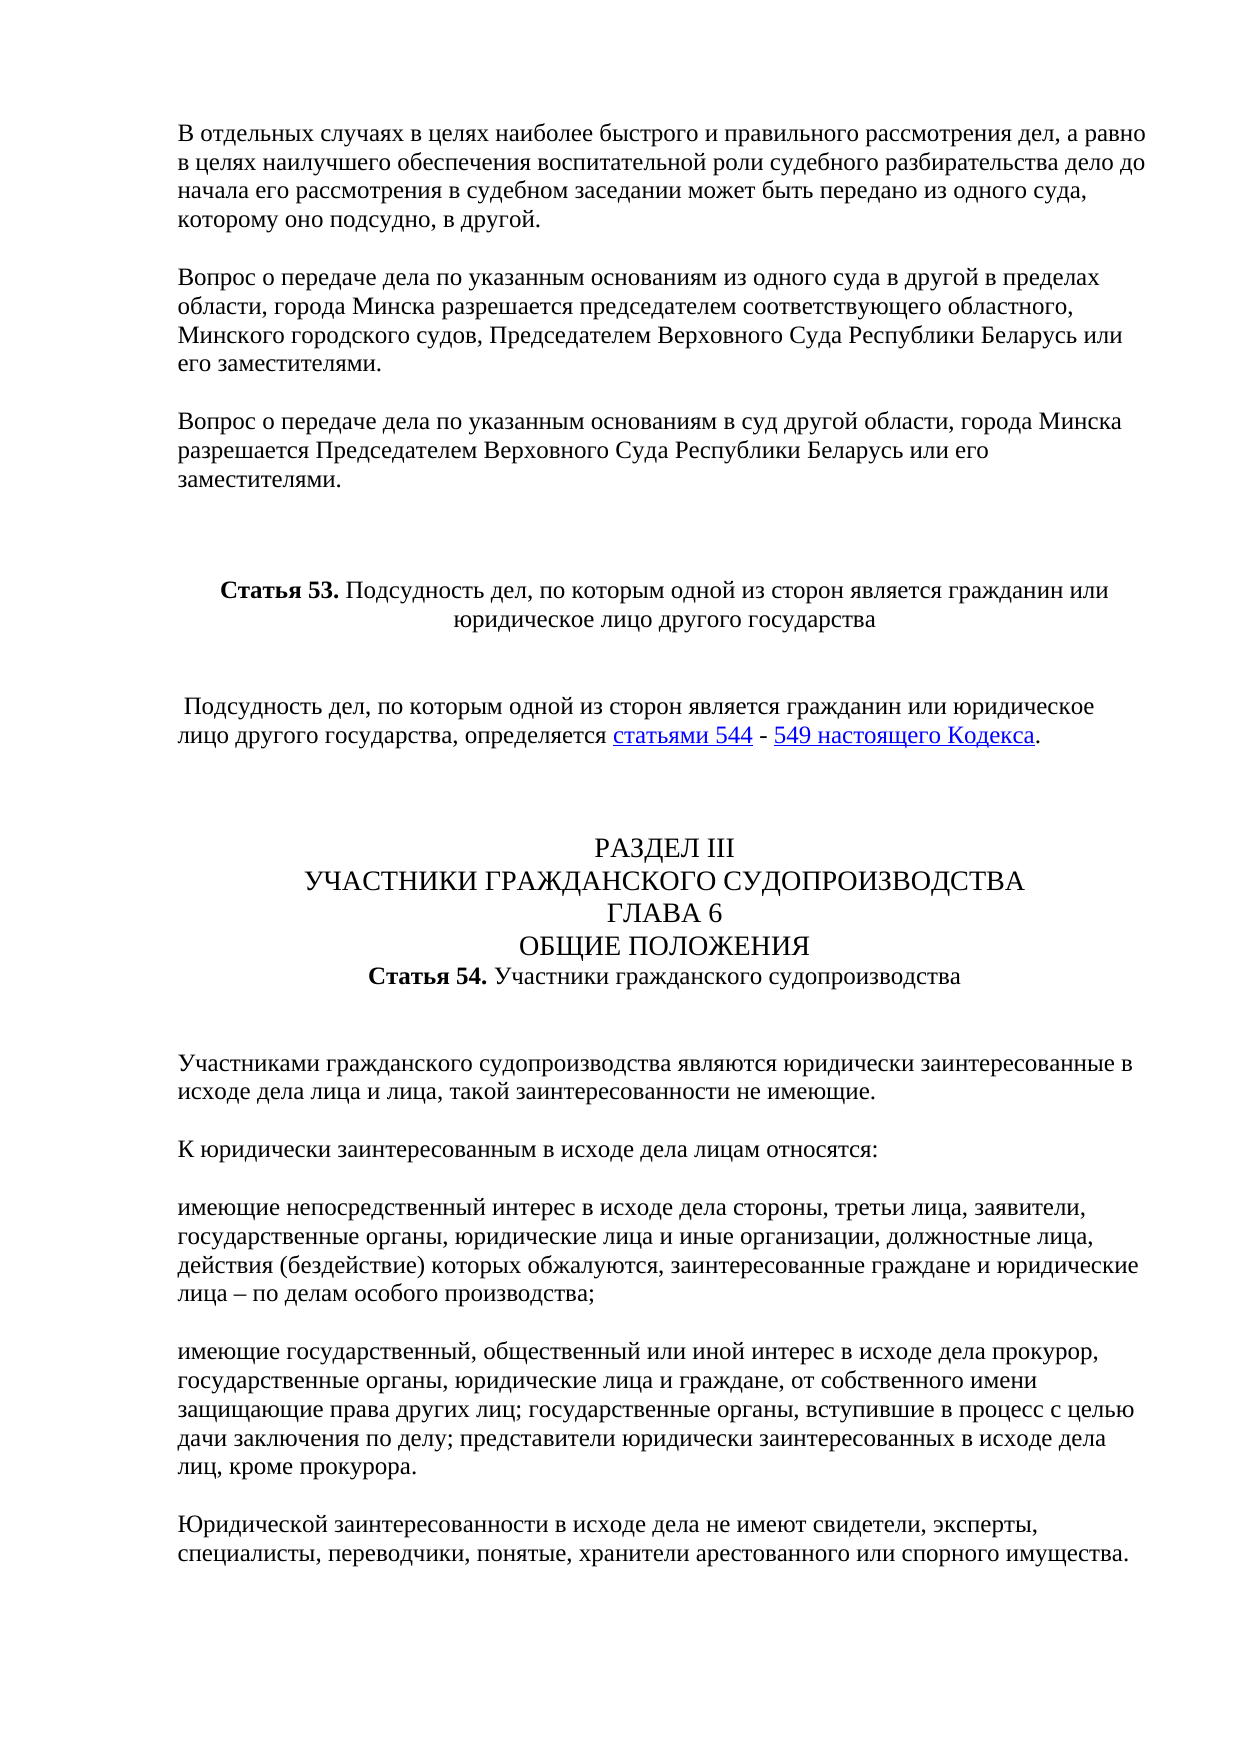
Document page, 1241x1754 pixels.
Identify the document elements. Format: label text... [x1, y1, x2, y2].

text Участниками гражданского судопроизводства являются юридически заинтересованные в исходе дела лица и лица, такой заинтересованности не имеющие. [177, 1048, 1152, 1105]
text Статья 54. Участники гражданского судопроизводства [177, 961, 1152, 990]
text имеющие государственный, общественный или иной интерес в исходе дела прокурор, государственные органы, юридические лица и граждане, от собственного имени защищающие права других лиц; государственные органы, вступившие в процесс с целью дачи заключения по делу; представители юридически заинтересованных в исходе дела лиц, кроме прокурора. [177, 1336, 1152, 1480]
text К юридически заинтересованным в исходе дела лицам относятся: [177, 1134, 1152, 1163]
text Вопрос о передаче дела по указанным основаниям из одного суда в другой в пределах области, города Минска разрешается председателем соответствующего областного, Минского городского судов, Председателем Верховного Суда Республики Беларусь или его заместителями. [177, 262, 1152, 377]
text Вопрос о передаче дела по указанным основаниям в суд другой области, города Минска разрешается Председателем Верховного Суда Республики Беларусь или его заместителями. [177, 406, 1152, 493]
text В отдельных случаях в целях наиболее быстрого и правильного рассмотрения дел, а равно в целях наилучшего обеспечения воспитательной роли судебного разбирательства дело до начала его рассмотрения в судебном заседании может быть передано из одного суда, которому оно подсудно, в другой. [177, 118, 1152, 233]
text РАЗДЕЛ III УЧАСТНИКИ ГРАЖДАНСКОГО СУДОПРОИЗВОДСТВА ГЛАВА 6 ОБЩИЕ ПОЛОЖЕНИЯ [177, 831, 1152, 961]
text имеющие непосредственный интерес в исходе дела стороны, третьи лица, заявители, государственные органы, юридические лица и иные организации, должностные лица, действия (бездействие) которых обжалуются, заинтересованные граждане и юридические лица – по делам особого производства; [177, 1192, 1152, 1307]
text Подсудность дел, по которым одной из сторон является гражданин или юридическое лицо другого государства, определяется статьями 544 - 549 настоящего Кодекса. [177, 691, 1152, 748]
text Статья 53. Подсудность дел, по которым одной из сторон является гражданин или юридическое лицо другого государства [177, 576, 1152, 633]
text Юридической заинтересованности в исходе дела не имеют свидетели, эксперты, специалисты, переводчики, понятые, хранители арестованного или спорного имущества. [177, 1509, 1152, 1567]
